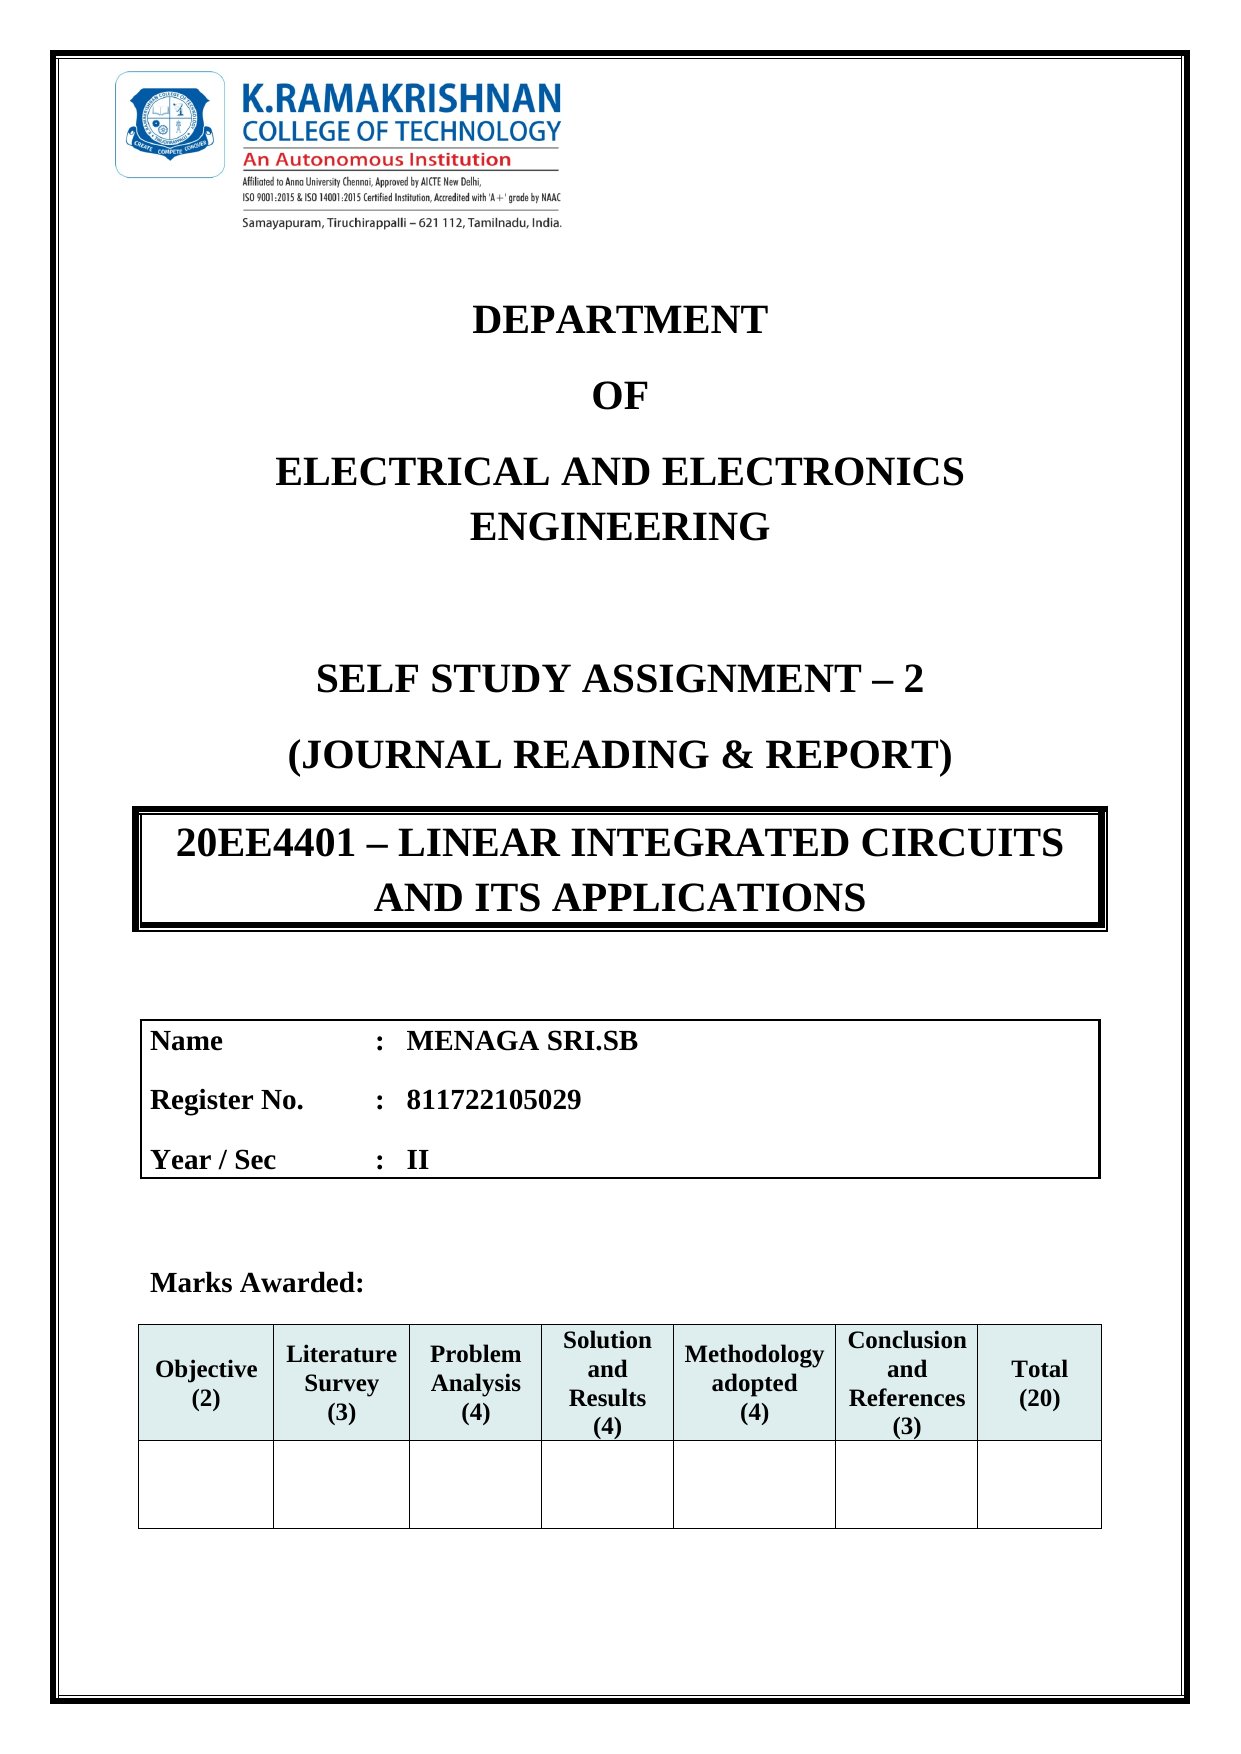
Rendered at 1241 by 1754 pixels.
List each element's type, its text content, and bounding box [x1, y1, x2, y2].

text (JOURNAL READING & REPORT) [150, 730, 1090, 778]
text Year / Sec : II [142, 1138, 1098, 1177]
text Name : MENAGA SRI.SB [142, 1021, 1098, 1057]
table_header Objective (2) [139, 1325, 273, 1440]
table_cell [139, 1441, 273, 1527]
text ELECTRICAL AND ELECTRONICS ENGINEERING [150, 447, 1090, 550]
table_cell [674, 1441, 835, 1527]
text DEPARTMENT [150, 295, 1090, 343]
text OF [150, 371, 1090, 419]
picture [115, 71, 562, 230]
text SELF STUDY ASSIGNMENT – 2 [150, 654, 1090, 702]
table_cell [274, 1441, 409, 1527]
table_header Total (20) [978, 1325, 1101, 1440]
text 20EE4401 – LINEAR INTEGRATED CIRCUITS AND ITS APPLICATIONS [142, 815, 1098, 922]
table_cell [836, 1441, 977, 1527]
table_header Solution and Results (4) [542, 1325, 673, 1440]
table_header Problem Analysis (4) [410, 1325, 541, 1440]
text Marks Awarded: [150, 1265, 1090, 1298]
text Register No. : 811722105029 [142, 1078, 1098, 1116]
table_header Methodology adopted (4) [674, 1325, 835, 1440]
table_cell [542, 1441, 673, 1527]
table_cell [410, 1441, 541, 1527]
table_header Literature Survey (3) [274, 1325, 409, 1440]
table_cell [978, 1441, 1101, 1527]
table_header Conclusion and References (3) [836, 1325, 977, 1440]
